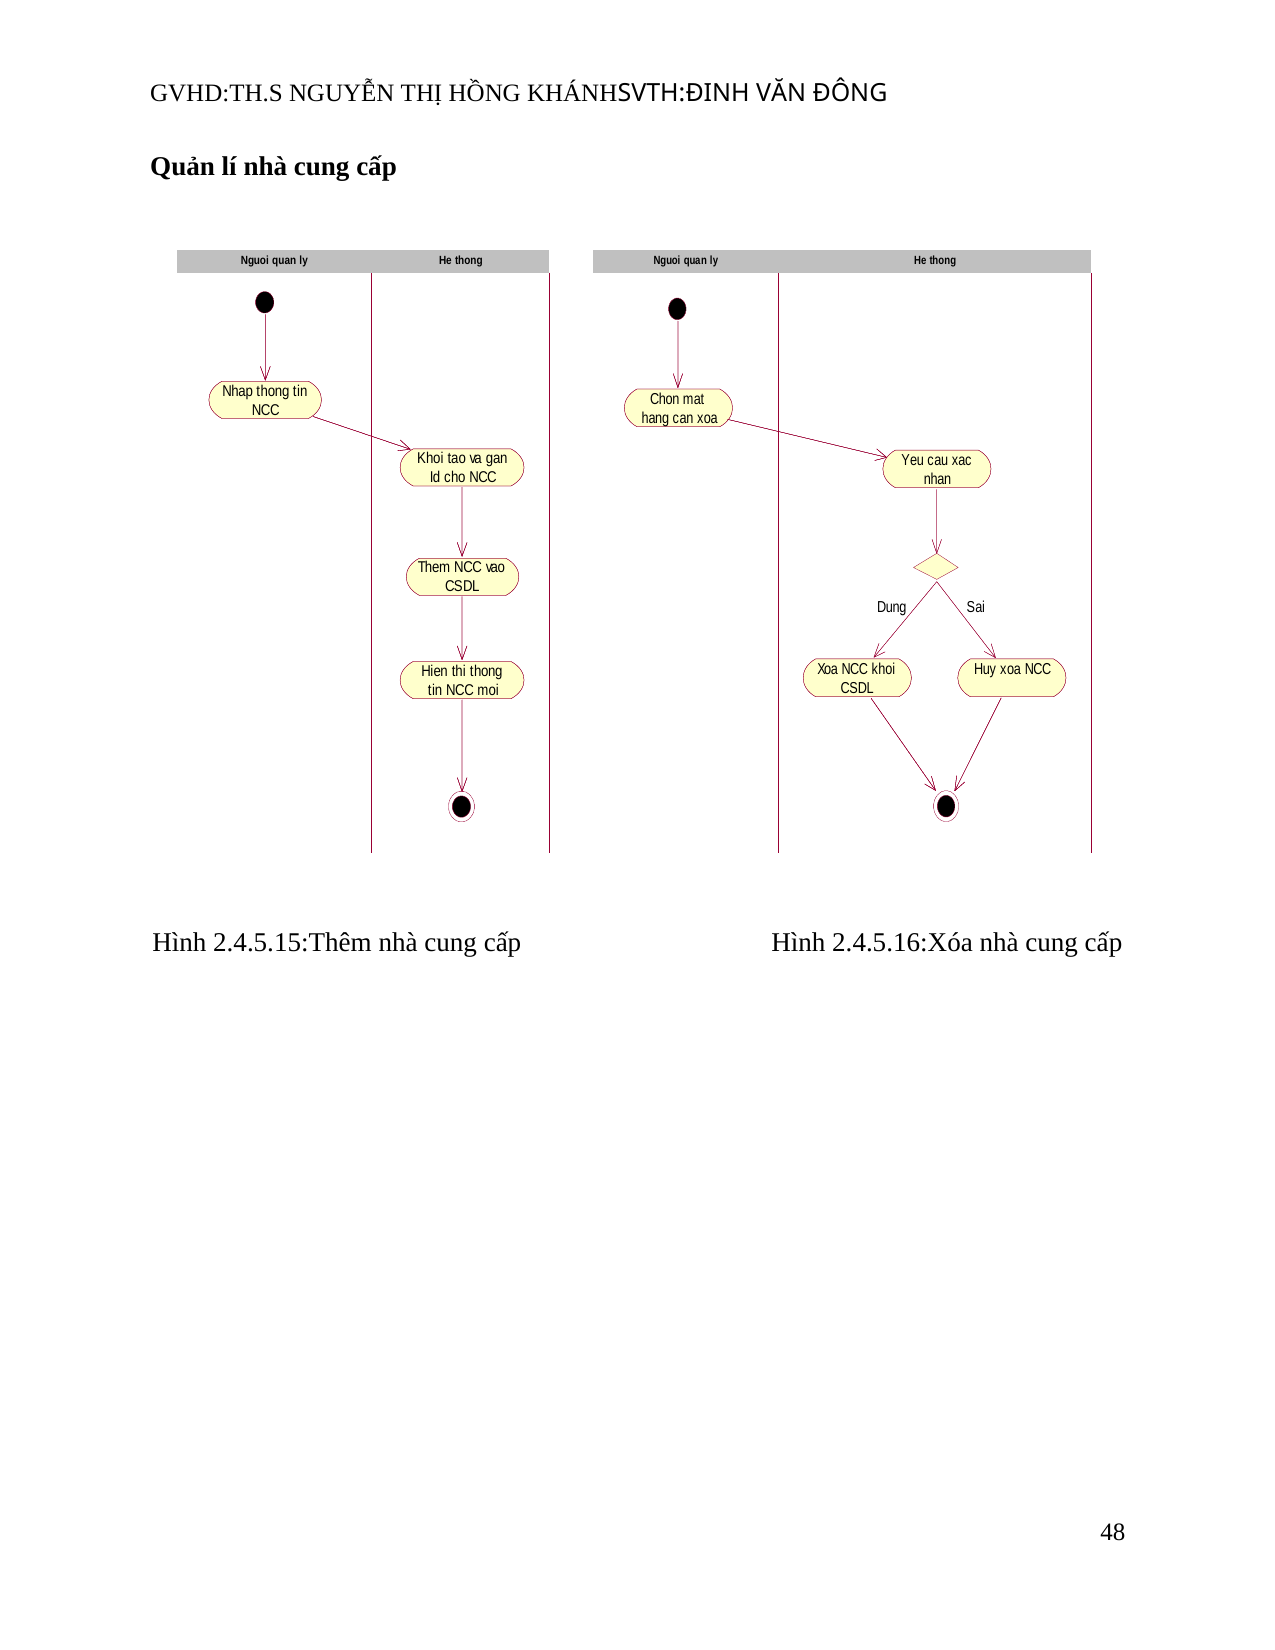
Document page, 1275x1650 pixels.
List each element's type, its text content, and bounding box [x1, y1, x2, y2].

text Quản lí nhà cung cấp [150, 150, 1125, 181]
text Hình 2.4.5.15:Thêm nhà cung cấp Hình 2.4.5.16:Xóa nhà cung cấp [150, 926, 1125, 957]
